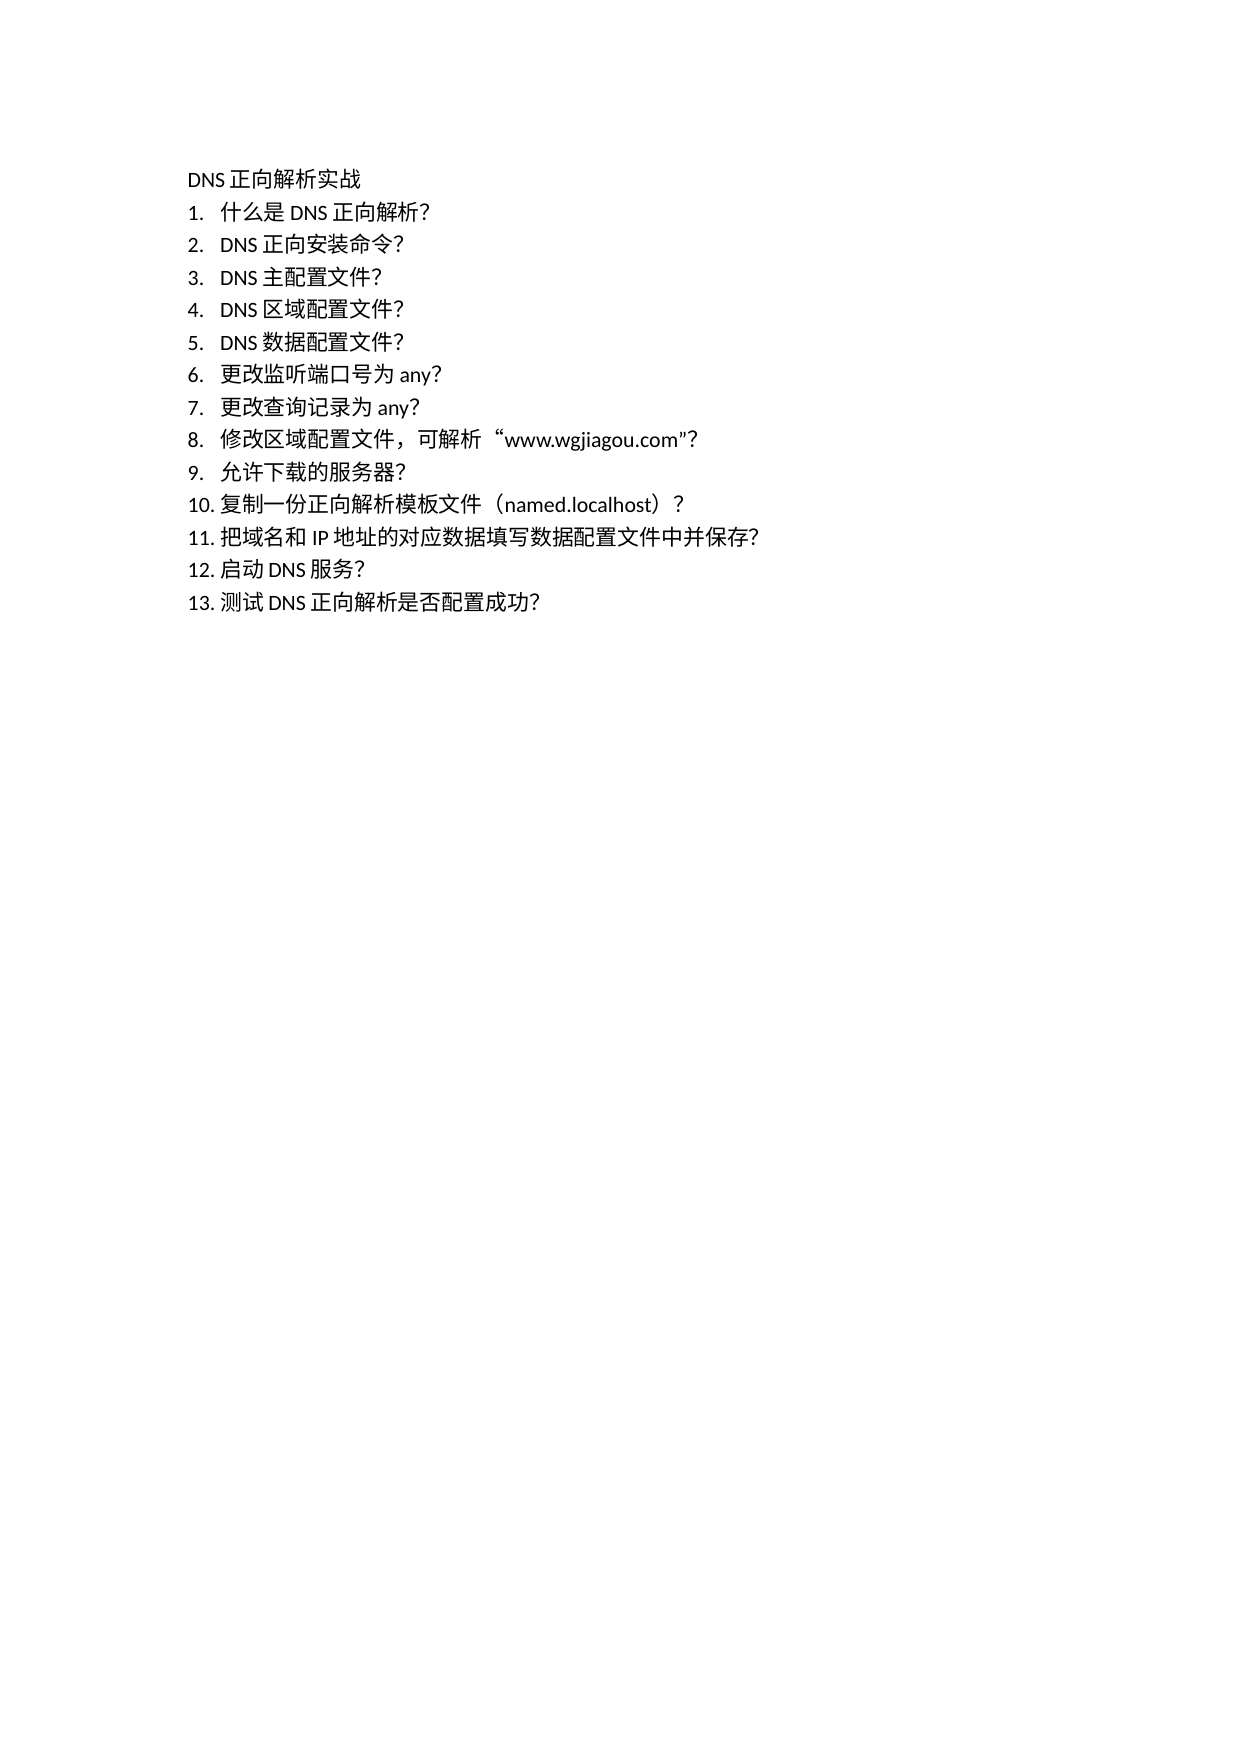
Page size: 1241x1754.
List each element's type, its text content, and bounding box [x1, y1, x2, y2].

list 更改监听端口号为any？ [187, 357, 1053, 389]
list 把域名和IP地址的对应数据填写数据配置文件中并保存？ [187, 519, 1053, 552]
list 更改查询记录为any？ [187, 389, 1053, 422]
list DNS主配置文件？ [187, 259, 1053, 292]
list 复制一份正向解析模板文件（named.localhost）？ [187, 487, 1053, 519]
list 允许下载的服务器？ [187, 454, 1053, 487]
list 测试DNS正向解析是否配置成功？ [187, 584, 1053, 617]
list 修改区域配置文件，可解析“www.wgjiagou.com”？ [187, 422, 1053, 454]
list 启动DNS服务？ [187, 552, 1053, 584]
list DNS区域配置文件？ [187, 292, 1053, 324]
list DNS正向安装命令？ [187, 227, 1053, 259]
list 什么是DNS正向解析？ [187, 194, 1053, 227]
list DNS数据配置文件？ [187, 324, 1053, 357]
text DNS正向解析实战 [187, 162, 1053, 194]
